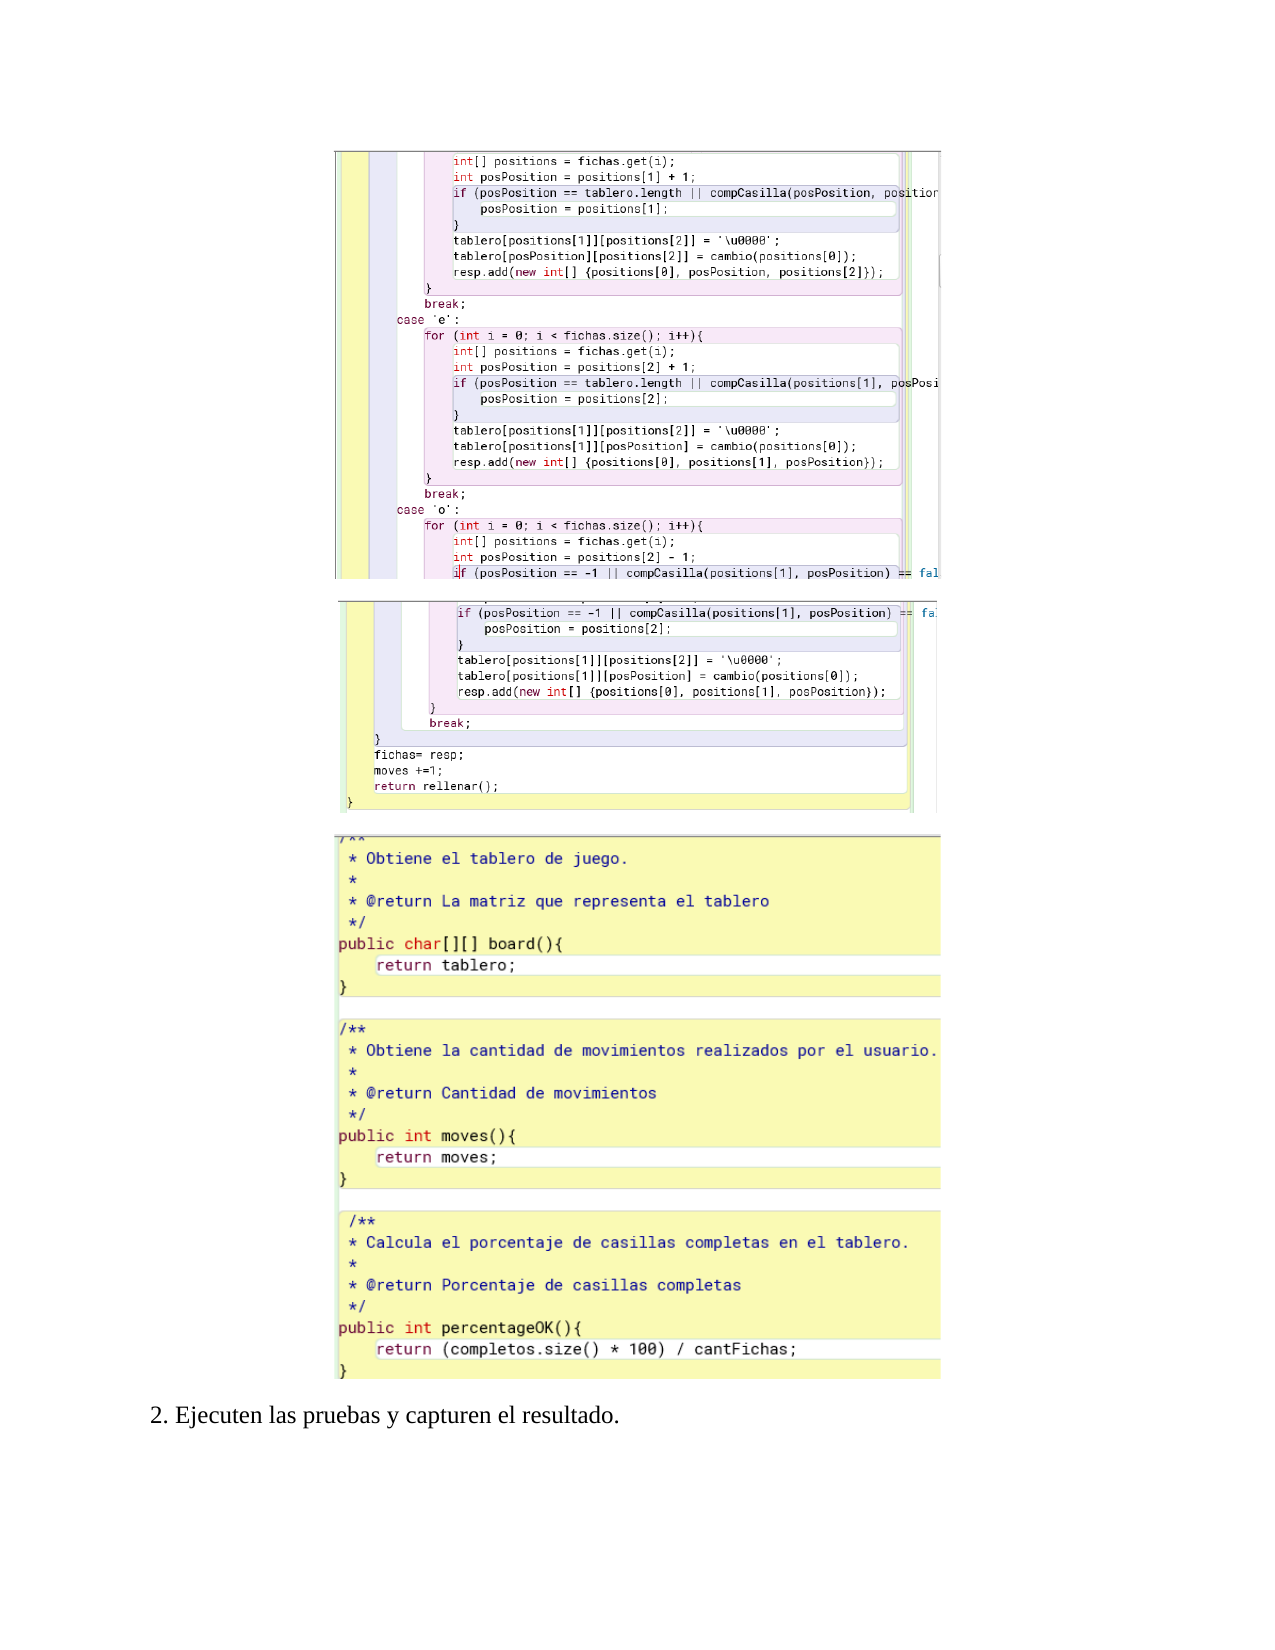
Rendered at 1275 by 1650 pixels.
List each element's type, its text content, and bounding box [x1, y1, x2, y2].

text 2. Ejecuten las pruebas y capturen el resultado. [150, 1400, 1125, 1429]
picture [333, 150, 942, 579]
picture [334, 834, 941, 1379]
picture [338, 600, 937, 813]
